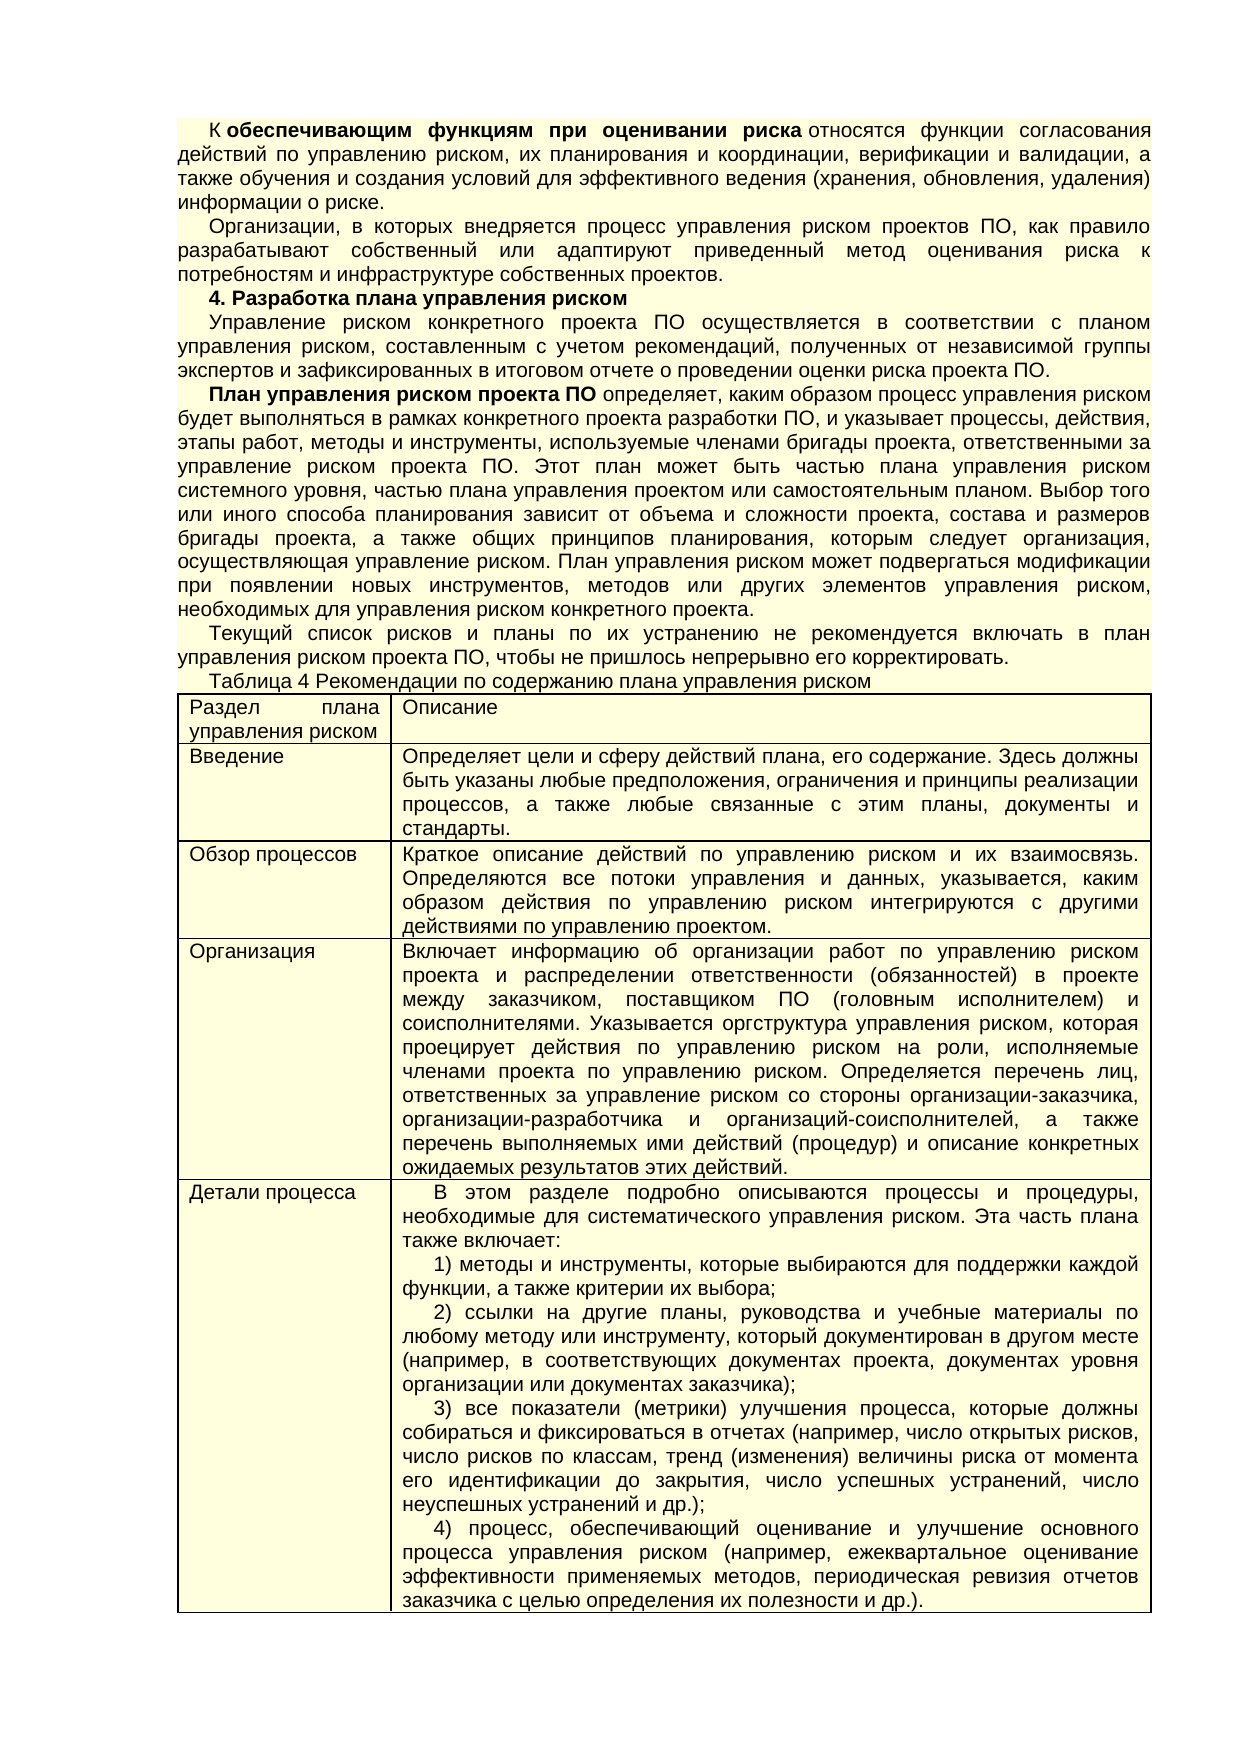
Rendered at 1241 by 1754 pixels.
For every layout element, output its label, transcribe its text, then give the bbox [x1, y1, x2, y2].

table_header Описание [392, 695, 1150, 743]
table_header Раздел плана управления риском [179, 695, 390, 743]
table_cell В этом разделе подробно описываются процессы и процедуры, необходимые для систематического управления риском. Эта часть плана также включает: 1) методы и инструменты, которые выбираются для поддержки каждой функции, а также критерии их выбора; 2) ссылки на другие планы, руководства и учебные материалы по любому методу или инструменту, который документирован в другом месте (например, в соответствующих документах проекта, документах уровня организации или документах заказчика); 3) все показатели (метрики) улучшения процесса, которые должны собираться и фиксироваться в отчетах (например, число открытых рисков, число рисков по классам, тренд (изменения) величины риска от момента его идентификации до закрытия, число успешных устранений, число неуспешных устранений и др.); 4) процесс, обеспечивающий оценивание и улучшение основного процесса управления риском (например, ежеквартальное оценивание эффективности применяемых методов, периодическая ревизия отчетов заказчика с целью определения их полезности и др.). [392, 1180, 1150, 1611]
table_cell Обзор процессов [179, 842, 390, 937]
text 4. Разработка плана управления риском [177, 286, 1152, 310]
table_cell Включает информацию об организации работ по управлению риском проекта и распределении ответственности (обязанностей) в проекте между заказчиком, поставщиком ПО (головным исполнителем) и соисполнителями. Указывается оргструктура управления риском, которая проецирует действия по управлению риском на роли, исполняемые членами проекта по управлению риском. Определяется перечень лиц, ответственных за управление риском со стороны организации-заказчика, организации-разработчика и организаций-соисполнителей, а также перечень выполняемых ими действий (процедур) и описание конкретных ожидаемых результатов этих действий. [392, 939, 1150, 1178]
table_cell Детали процесса [179, 1180, 390, 1611]
text Организации, в которых внедряется процесс управления риском проектов ПО, как правило разрабатывают собственный или адаптируют приведенный метод оценивания риска к потребностям и инфраструктуре собственных проектов. [177, 214, 1152, 286]
text К обеспечивающим функциям при оценивании риска относятся функции согласования действий по управлению риском, их планирования и координации, верификации и валидации, а также обучения и создания условий для эффективного ведения (хранения, обновления, удаления) информации о риске. [177, 118, 1152, 214]
table_cell Введение [179, 744, 390, 840]
table_cell Определяет цели и сферу действий плана, его содержание. Здесь должны быть указаны любые предположения, ограничения и принципы реализации процессов, а также любые связанные с этим планы, документы и стандарты. [392, 744, 1150, 840]
table_cell Организация [179, 939, 390, 1178]
text Текущий список рисков и планы по их устранению не рекомендуется включать в план управления риском проекта ПО, чтобы не пришлось непрерывно его корректировать. [177, 621, 1152, 669]
table_cell Краткое описание действий по управлению риском и их взаимосвязь. Определяются все потоки управления и данных, указывается, каким образом действия по управлению риском интегрируются с другими действиями по управлению проектом. [392, 842, 1150, 937]
text План управления риском проекта ПО определяет, каким образом процесс управления риском будет выполняться в рамках конкретного проекта разработки ПО, и указывает процессы, действия, этапы работ, методы и инструменты, используемые членами бригады проекта, ответственными за управление риском проекта ПО. Этот план может быть частью плана управления риском системного уровня, частью плана управления проектом или самостоятельным планом. Выбор того или иного способа планирования зависит от объема и сложности проекта, состава и размеров бригады проекта, а также общих принципов планирования, которым следует организация, осуществляющая управление риском. План управления риском может подвергаться модификации при появлении новых инструментов, методов или других элементов управления риском, необходимых для управления риском конкретного проекта. [177, 382, 1152, 621]
text Таблица 4 Рекомендации по содержанию плана управления риском [177, 669, 1152, 693]
text Управление риском конкретного проекта ПО осуществляется в соответствии с планом управления риском, составленным с учетом рекомендаций, полученных от независимой группы экспертов и зафиксированных в итоговом отчете о проведении оценки риска проекта ПО. [177, 310, 1152, 382]
